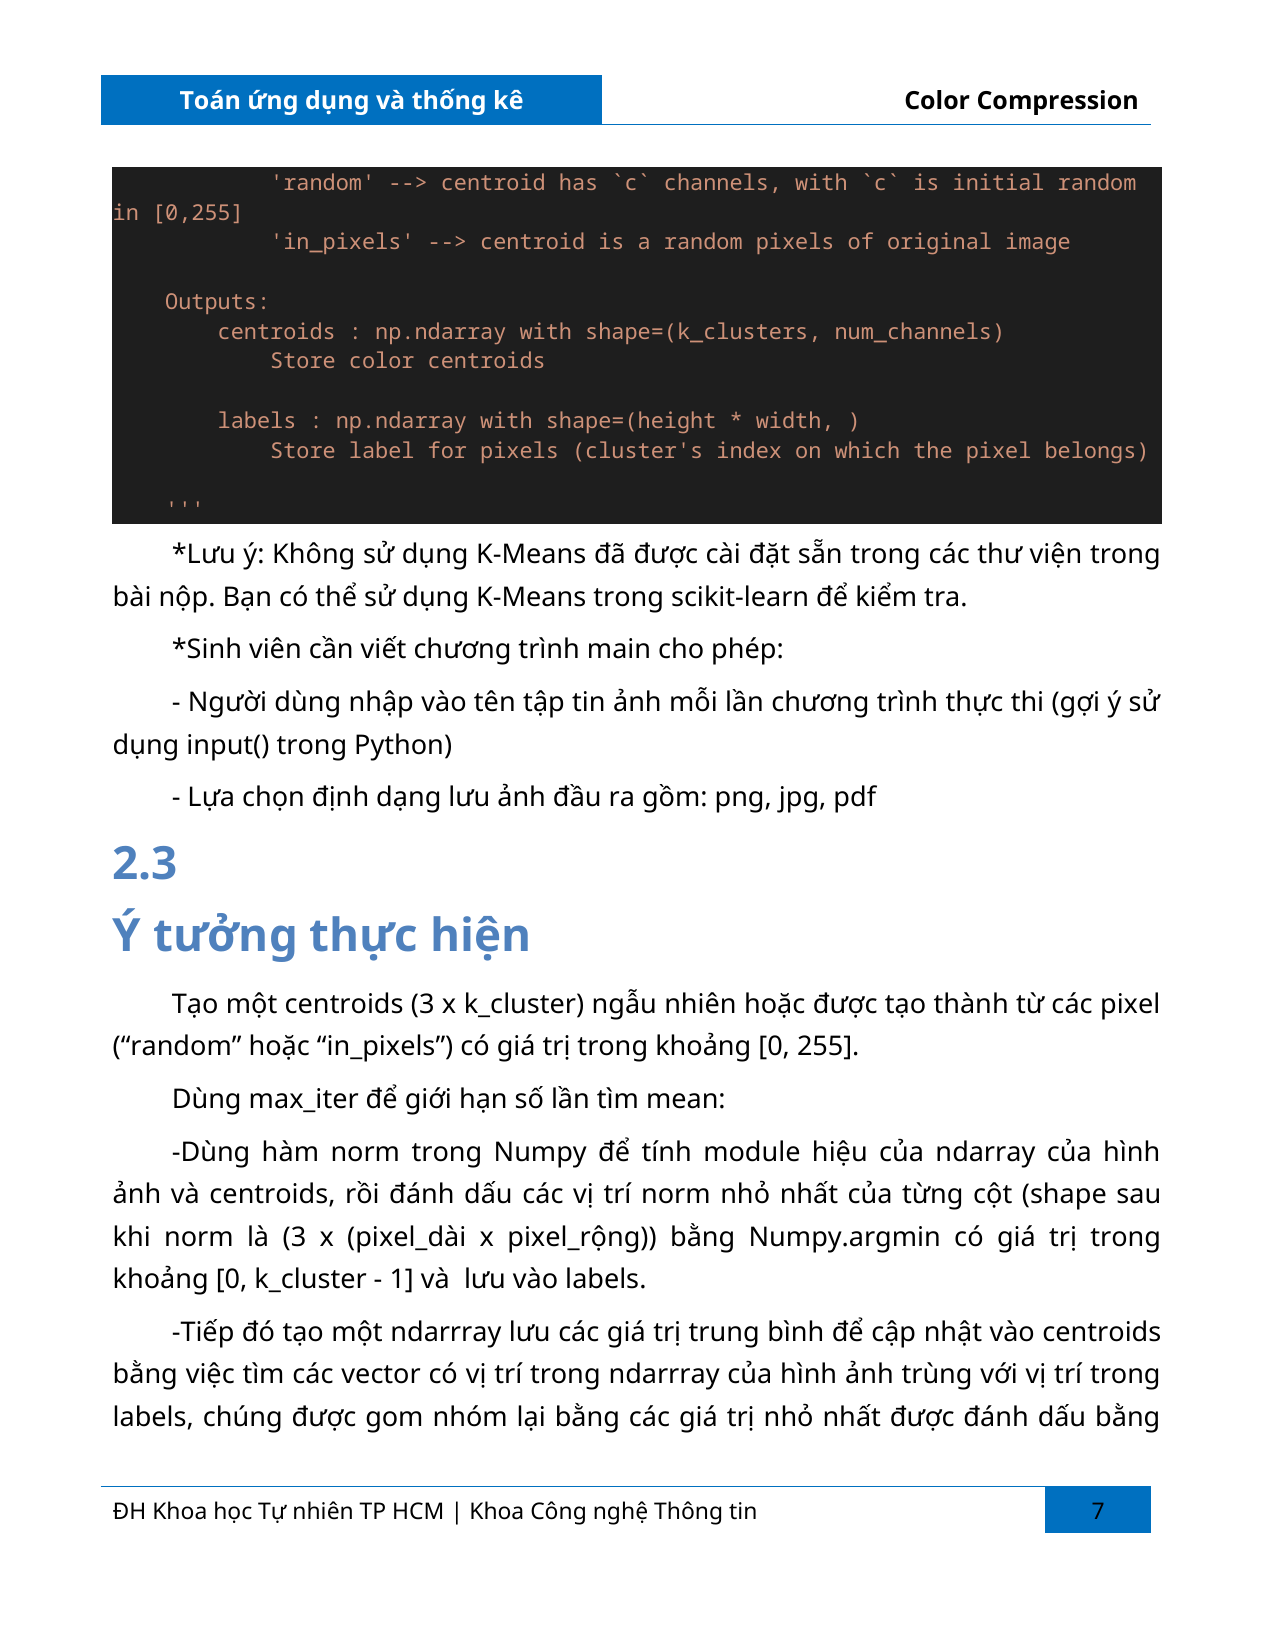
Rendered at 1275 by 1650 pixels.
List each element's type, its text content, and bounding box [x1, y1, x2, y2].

text Dùng max_iter để giới hạn số lần tìm mean: [112, 1080, 1162, 1117]
text Store color centroids [112, 346, 1162, 375]
text *Sinh viên cần viết chương trình main cho phép: [112, 630, 1162, 667]
text -Dùng hàm norm trong Numpy để tính module hiệu của ndarray của hình ảnh và centroids, rồi đánh dấu các vị trí norm nhỏ nhất của từng cột (shape sau khi norm là (3 x (pixel_dài x pixel_rộng)) bằng Numpy.argmin có giá trị trong khoảng [0, k_cluster - 1] và lưu vào labels. [112, 1132, 1162, 1297]
text 'in_pixels' --> centroid is a random pixels of original image [112, 226, 1162, 256]
subtitle Ý tưởng thực hiện [112, 831, 1162, 965]
text Tạo một centroids (3 x k_cluster) ngẫu nhiên hoặc được tạo thành từ các pixel (“random” hoặc “in_pixels”) có giá trị trong khoảng [0, 255]. [112, 984, 1162, 1064]
text - Người dùng nhập vào tên tập tin ảnh mỗi lần chương trình thực thi (gợi ý sử dụng input() trong Python) [112, 683, 1162, 762]
text centroids : np.ndarray with shape=(k_clusters, num_channels) [112, 316, 1162, 346]
text *Lưu ý: Không sử dụng K-Means đã được cài đặt sẵn trong các thư viện trong bài nộp. Bạn có thể sử dụng K-Means trong scikit-learn để kiểm tra. [112, 535, 1162, 614]
text 'random' --> centroid has `c` channels, with `c` is initial random in [0,255] [112, 167, 1162, 226]
text ''' [112, 494, 1162, 524]
text labels : np.ndarray with shape=(height * width, ) [112, 405, 1162, 435]
text - Lựa chọn định dạng lưu ảnh đầu ra gồm: png, jpg, pdf [112, 778, 1162, 815]
text Outputs: [112, 286, 1162, 316]
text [112, 1312, 1162, 1434]
text Store label for pixels (cluster's index on which the pixel belongs) [112, 435, 1162, 465]
